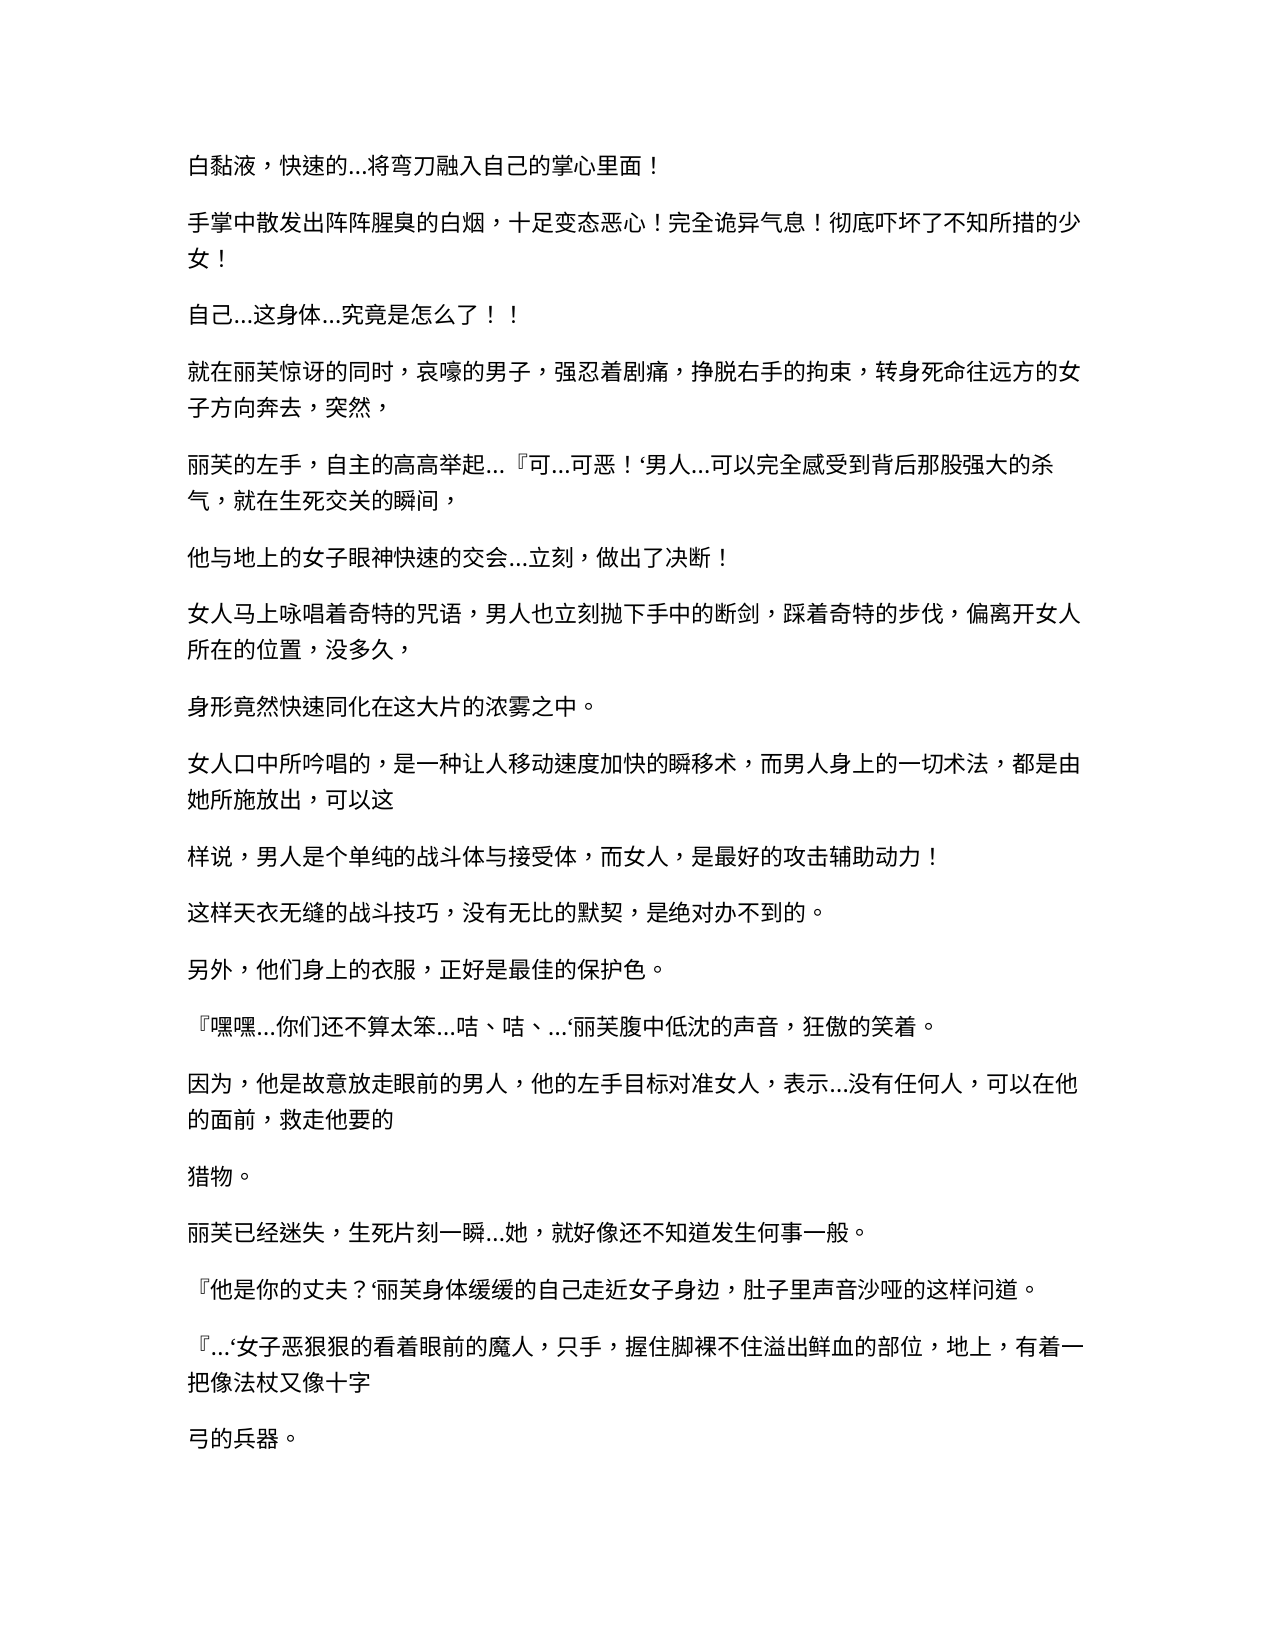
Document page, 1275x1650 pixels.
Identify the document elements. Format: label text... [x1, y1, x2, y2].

text 猎物。 [187, 1160, 1087, 1192]
text 『…‘女子恶狠狠的看着眼前的魔人，只手，握住脚裸不住溢出鲜血的部位，地上，有着一把像法杖又像十字 [187, 1331, 1087, 1398]
text 因为，他是故意放走眼前的男人，他的左手目标对准女人，表示…没有任何人，可以在他的面前，救走他要的 [187, 1068, 1087, 1135]
text 『他是你的丈夫？‘丽芙身体缓缓的自己走近女子身边，肚子里声音沙哑的这样问道。 [187, 1274, 1087, 1305]
text 他与地上的女子眼神快速的交会…立刻，做出了决断！ [187, 542, 1087, 573]
text 弓的兵器。 [187, 1423, 1087, 1455]
text 白黏液，快速的…将弯刀融入自己的掌心里面！ [187, 150, 1087, 181]
text 就在丽芙惊讶的同时，哀嚎的男子，强忍着剧痛，挣脱右手的拘束，转身死命往远方的女子方向奔去，突然， [187, 356, 1087, 423]
text 『嘿嘿…你们还不算太笨…咭、咭、…‘丽芙腹中低沈的声音，狂傲的笑着。 [187, 1011, 1087, 1042]
text 这样天衣无缝的战斗技巧，没有无比的默契，是绝对办不到的。 [187, 897, 1087, 929]
text 丽芙的左手，自主的高高举起…『可…可恶！‘男人…可以完全感受到背后那股强大的杀气，就在生死交关的瞬间， [187, 449, 1087, 516]
text 另外，他们身上的衣服，正好是最佳的保护色。 [187, 954, 1087, 985]
text 女人马上咏唱着奇特的咒语，男人也立刻抛下手中的断剑，踩着奇特的步伐，偏离开女人所在的位置，没多久， [187, 598, 1087, 666]
text 自己…这身体…究竟是怎么了！！ [187, 299, 1087, 331]
text 丽芙已经迷失，生死片刻一瞬…她，就好像还不知道发生何事一般。 [187, 1217, 1087, 1248]
text 女人口中所吟唱的，是一种让人移动速度加快的瞬移术，而男人身上的一切术法，都是由她所施放出，可以这 [187, 748, 1087, 815]
text 身形竟然快速同化在这大片的浓雾之中。 [187, 691, 1087, 722]
text 样说，男人是个单纯的战斗体与接受体，而女人，是最好的攻击辅助动力！ [187, 841, 1087, 872]
text 手掌中散发出阵阵腥臭的白烟，十足变态恶心！完全诡异气息！彻底吓坏了不知所措的少女！ [187, 207, 1087, 274]
